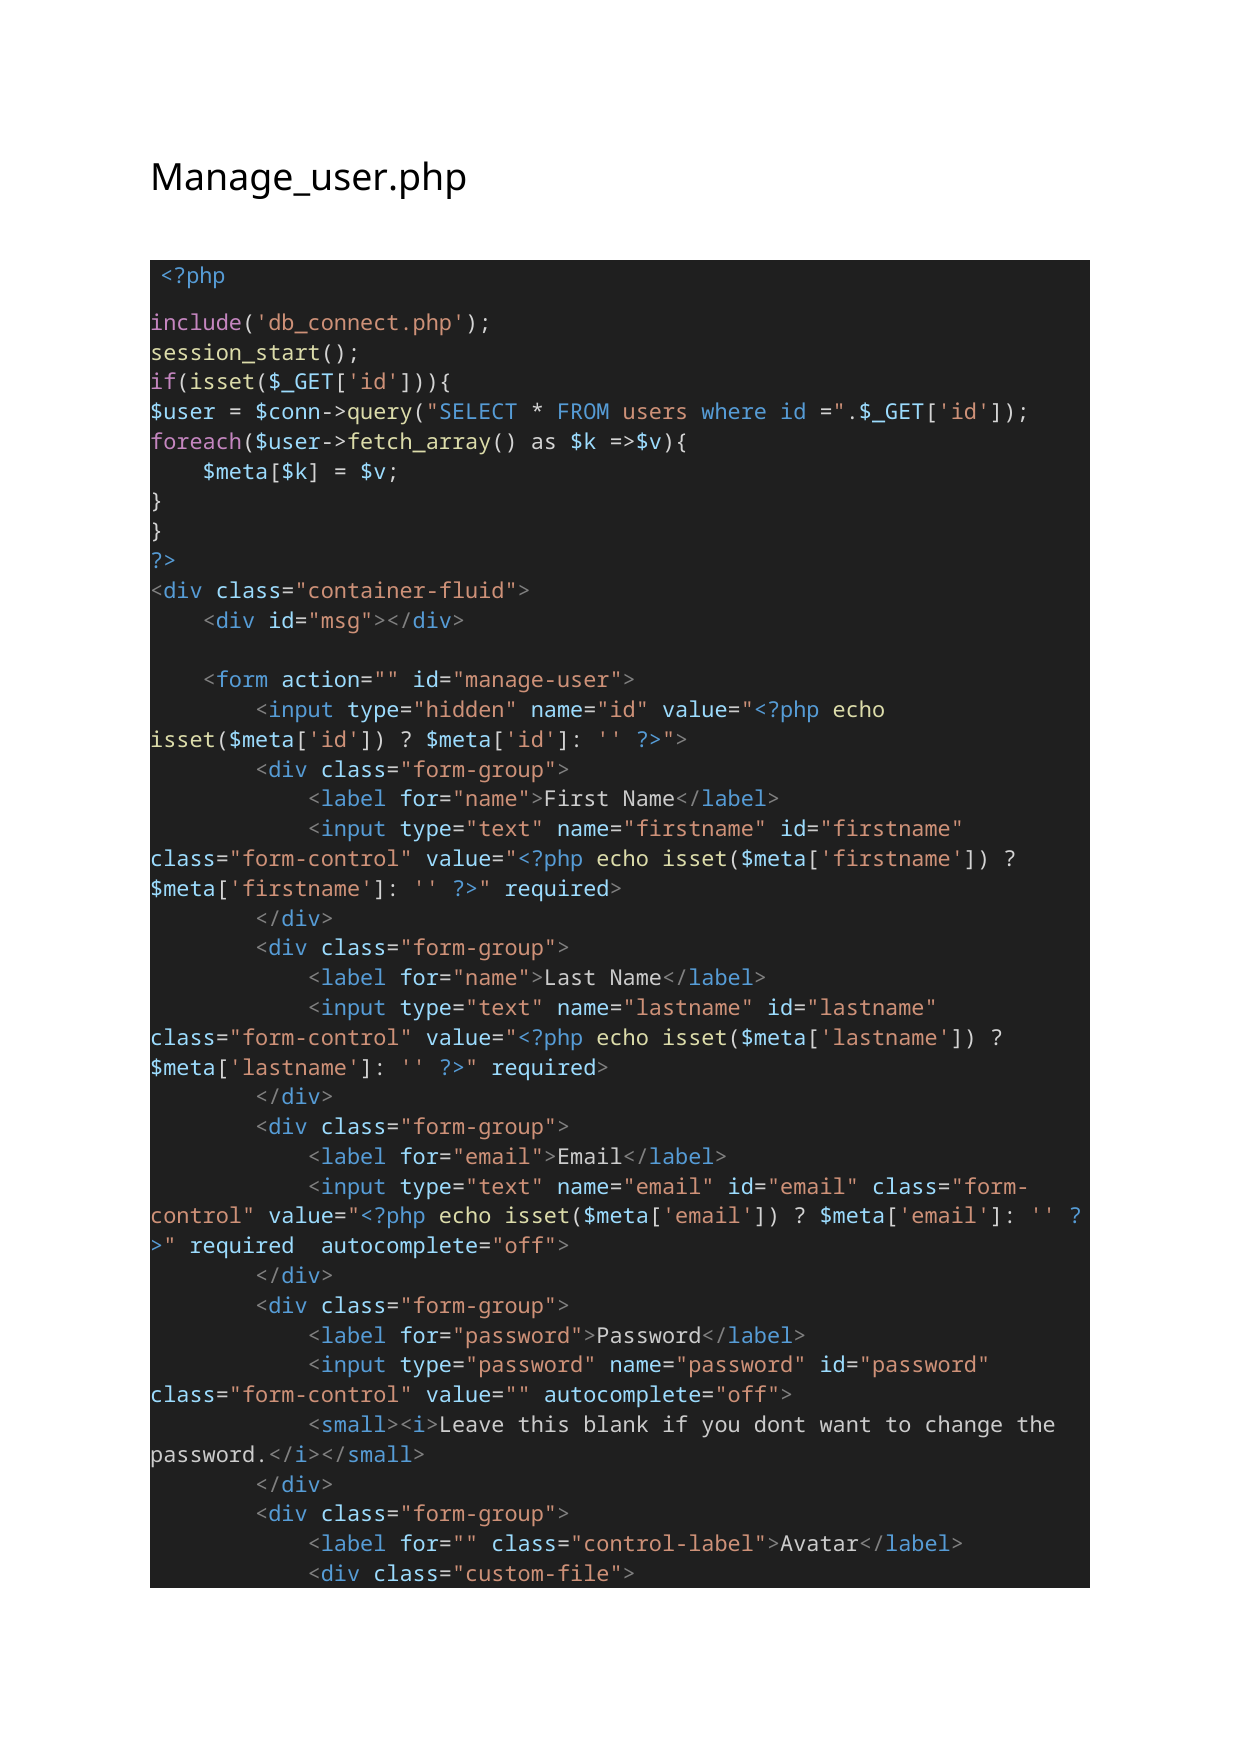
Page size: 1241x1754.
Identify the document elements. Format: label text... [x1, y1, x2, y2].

text <small><i>Leave this blank if you dont want to change the password.</i></small> [150, 1409, 1090, 1468]
text </div> [150, 902, 1090, 932]
text <input type="hidden" name="id" value="<?php echo isset($meta['id']) ? $meta['id']: '' ?>"> [150, 694, 1090, 753]
text </div> [150, 1260, 1090, 1290]
text <input type="text" name="firstname" id="firstname" class="form-control" value="<?php echo isset($meta['firstname']) ? $meta['firstname']: '' ?>" required> [150, 813, 1090, 902]
text } [150, 485, 1090, 515]
text if(isset($_GET['id'])){ [150, 366, 1090, 396]
text Manage_user.php [150, 150, 1090, 201]
text <label for="name">Last Name</label> [150, 962, 1090, 992]
text </div> [150, 1468, 1090, 1498]
text $user = $conn->query("SELECT * FROM users where id =".$_GET['id']); [150, 396, 1090, 426]
text <div class="custom-file"> [150, 1558, 1090, 1588]
text <label for="email">Email</label> [150, 1141, 1090, 1171]
text <div class="container-fluid"> [150, 575, 1090, 604]
text <label for="name">First Name</label> [150, 783, 1090, 813]
text $meta[$k] = $v; [150, 456, 1090, 485]
text <div class="form-group"> [150, 1290, 1090, 1319]
text ?> [150, 545, 1090, 575]
text <?php [150, 260, 1090, 290]
text <input type="password" name="password" id="password" class="form-control" value="" autocomplete="off"> [150, 1349, 1090, 1409]
text include('db_connect.php'); [150, 307, 1090, 336]
text foreach($user->fetch_array() as $k =>$v){ [150, 426, 1090, 456]
text } [150, 515, 1090, 545]
text <div id="msg"></div> [150, 604, 1090, 634]
text <input type="text" name="email" id="email" class="form-control" value="<?php echo isset($meta['email']) ? $meta['email']: '' ?>" required autocomplete="off"> [150, 1171, 1090, 1260]
text session_start(); [150, 336, 1090, 366]
text <div class="form-group"> [150, 753, 1090, 783]
text <form action="" id="manage-user"> [150, 664, 1090, 694]
text <div class="form-group"> [150, 1498, 1090, 1528]
text <div class="form-group"> [150, 1111, 1090, 1141]
text <label for="" class="control-label">Avatar</label> [150, 1528, 1090, 1558]
text </div> [150, 1081, 1090, 1111]
text <div class="form-group"> [150, 932, 1090, 962]
text <label for="password">Password</label> [150, 1319, 1090, 1349]
text <input type="text" name="lastname" id="lastname" class="form-control" value="<?php echo isset($meta['lastname']) ? $meta['lastname']: '' ?>" required> [150, 992, 1090, 1081]
